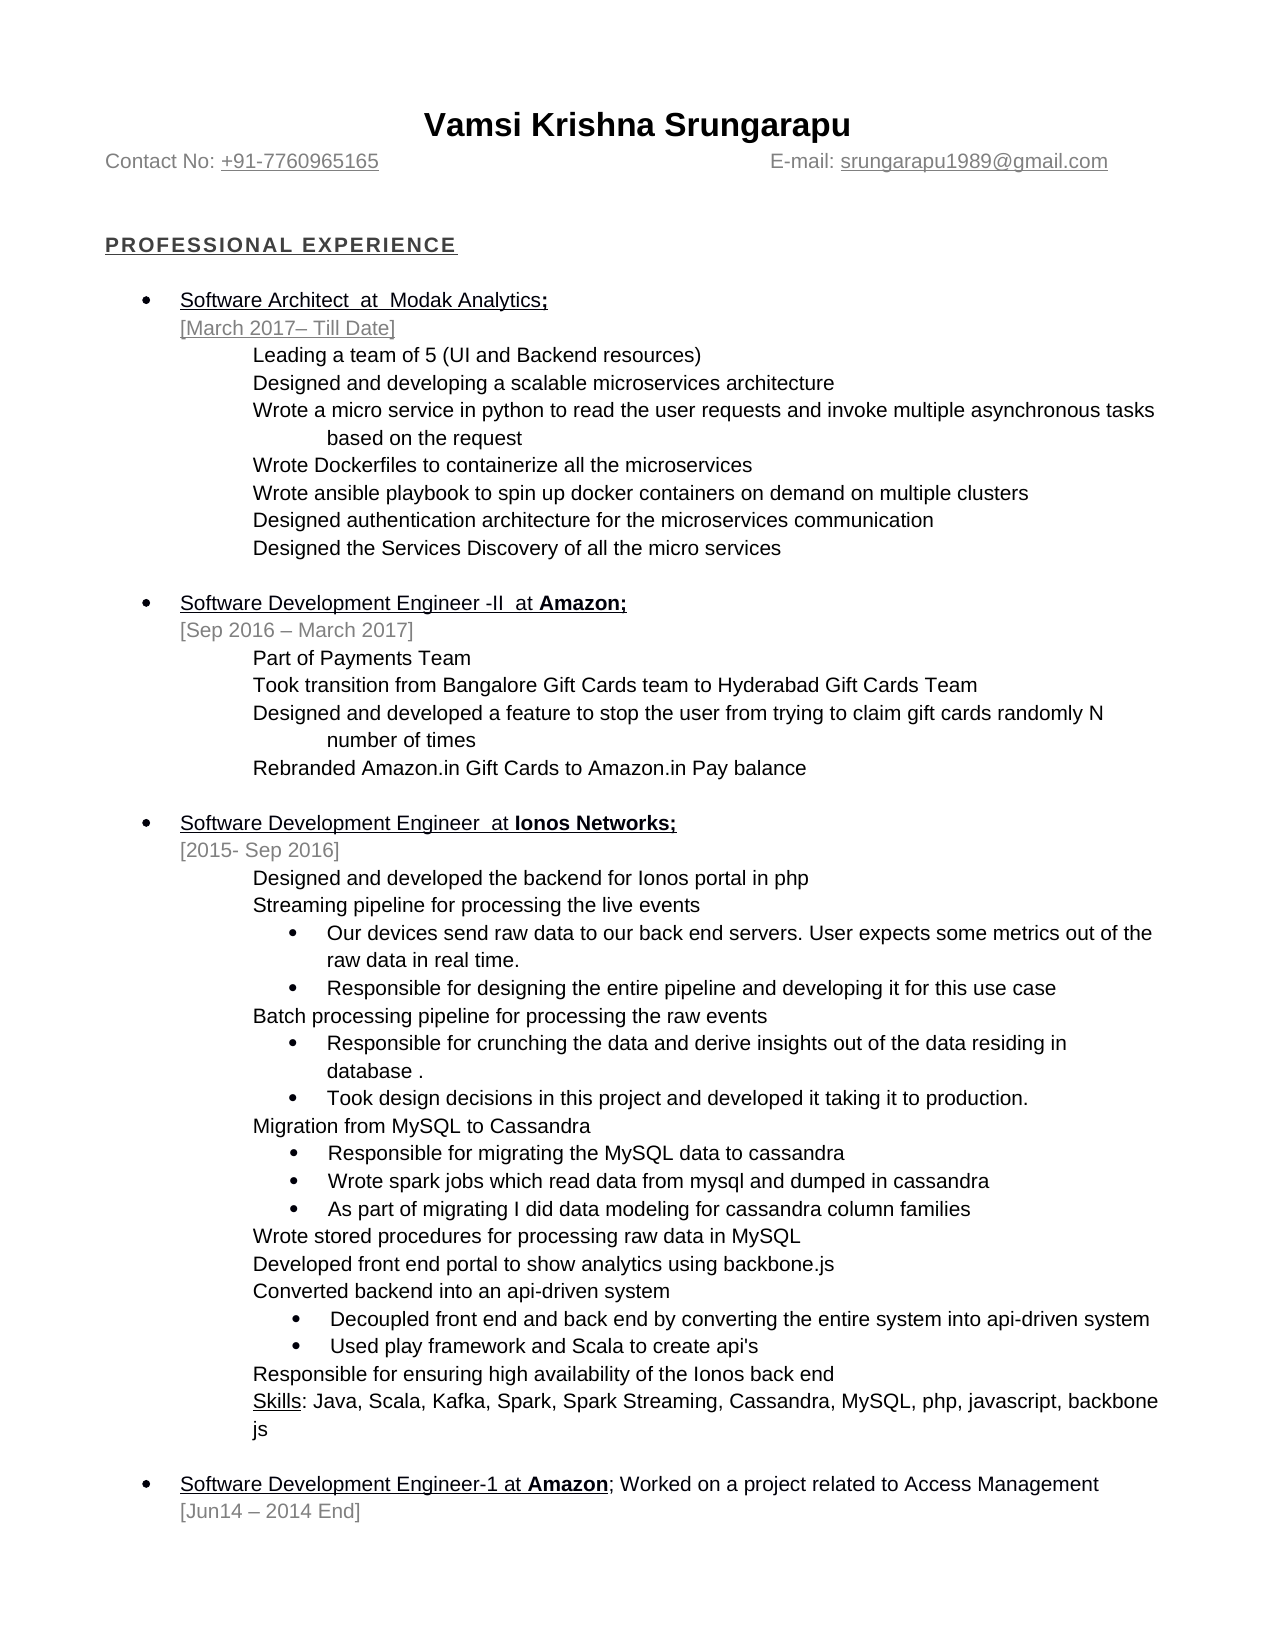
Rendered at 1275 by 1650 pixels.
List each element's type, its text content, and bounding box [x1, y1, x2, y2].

list Wrote Dockerfiles to containerize all the microservices [180, 453, 1170, 477]
list [March 2017– Till Date] [180, 316, 1170, 339]
list Designed authentication architecture for the microservices communication [180, 508, 1170, 532]
list Took design decisions in this project and developed it taking it to production. [289, 1086, 1170, 1110]
list Wrote ansible playbook to spin up docker containers on demand on multiple clusters [180, 481, 1170, 504]
list Responsible for crunching the data and derive insights out of the data residing in database . [289, 1031, 1170, 1082]
list Software Development Engineer-1 at Amazon; Worked on a project related to Access Management [Jun14 – 2014 End] [142, 1472, 1170, 1523]
list Wrote spark jobs which read data from mysql and dumped in cassandra [290, 1169, 1170, 1193]
text PROFESSIONAL EXPERIENCE [105, 233, 1170, 257]
list Designed and developing a scalable microservices architecture [180, 371, 1170, 394]
text Designed and developed a feature to stop the user from trying to claim gift cards randomly N number of times [142, 701, 1170, 752]
list Responsible for ensuring high availability of the Ionos back end [180, 1362, 1170, 1386]
list Skills: Java, Scala, Kafka, Spark, Spark Streaming, Cassandra, MySQL, php, javascript, backbone js [253, 1389, 1170, 1441]
list Responsible for migrating the MySQL data to cassandra [290, 1141, 1170, 1165]
list Decoupled front end and back end by converting the entire system into api-driven system [292, 1306, 1170, 1331]
list Designed and developed the backend for Ionos portal in php Streaming pipeline for processing the live events [253, 866, 1170, 917]
list [Sep 2016 – March 2017] [180, 618, 1170, 642]
text Rebranded Amazon.in Gift Cards to Amazon.in Pay balance [142, 756, 1170, 779]
text Part of Payments Team [142, 646, 1170, 669]
list As part of migrating I did data modeling for cassandra column families [290, 1196, 1170, 1220]
text Took transition from Bangalore Gift Cards team to Hyderabad Gift Cards Team [142, 673, 1170, 697]
list Software Development Engineer at Ionos Networks; [142, 811, 1170, 835]
list Used play framework and Scala to create api's [292, 1334, 1170, 1358]
list Responsible for designing the entire pipeline and developing it for this use case [289, 976, 1170, 1000]
list Software Development Engineer -II at Amazon; [142, 591, 1170, 614]
list [2015- Sep 2016] [180, 838, 1170, 862]
list Leading a team of 5 (UI and Backend resources) [180, 343, 1170, 367]
list Migration from MySQL to Cassandra [253, 1114, 1170, 1138]
list Designed the Services Discovery of all the micro services [180, 536, 1170, 559]
text Vamsi Krishna Srungarapu [105, 105, 1170, 143]
list Software Architect at Modak Analytics; [142, 288, 1170, 312]
text Contact No: +91-7760965165 E-mail: srungarapu1989@gmail.com [105, 149, 1170, 173]
list Wrote a micro service in python to read the user requests and invoke multiple asynchronous tasks based on the request [180, 398, 1170, 449]
list Our devices send raw data to our back end servers. User expects some metrics out of the raw data in real time. [289, 921, 1170, 972]
list Batch processing pipeline for processing the raw events [180, 1003, 1170, 1027]
